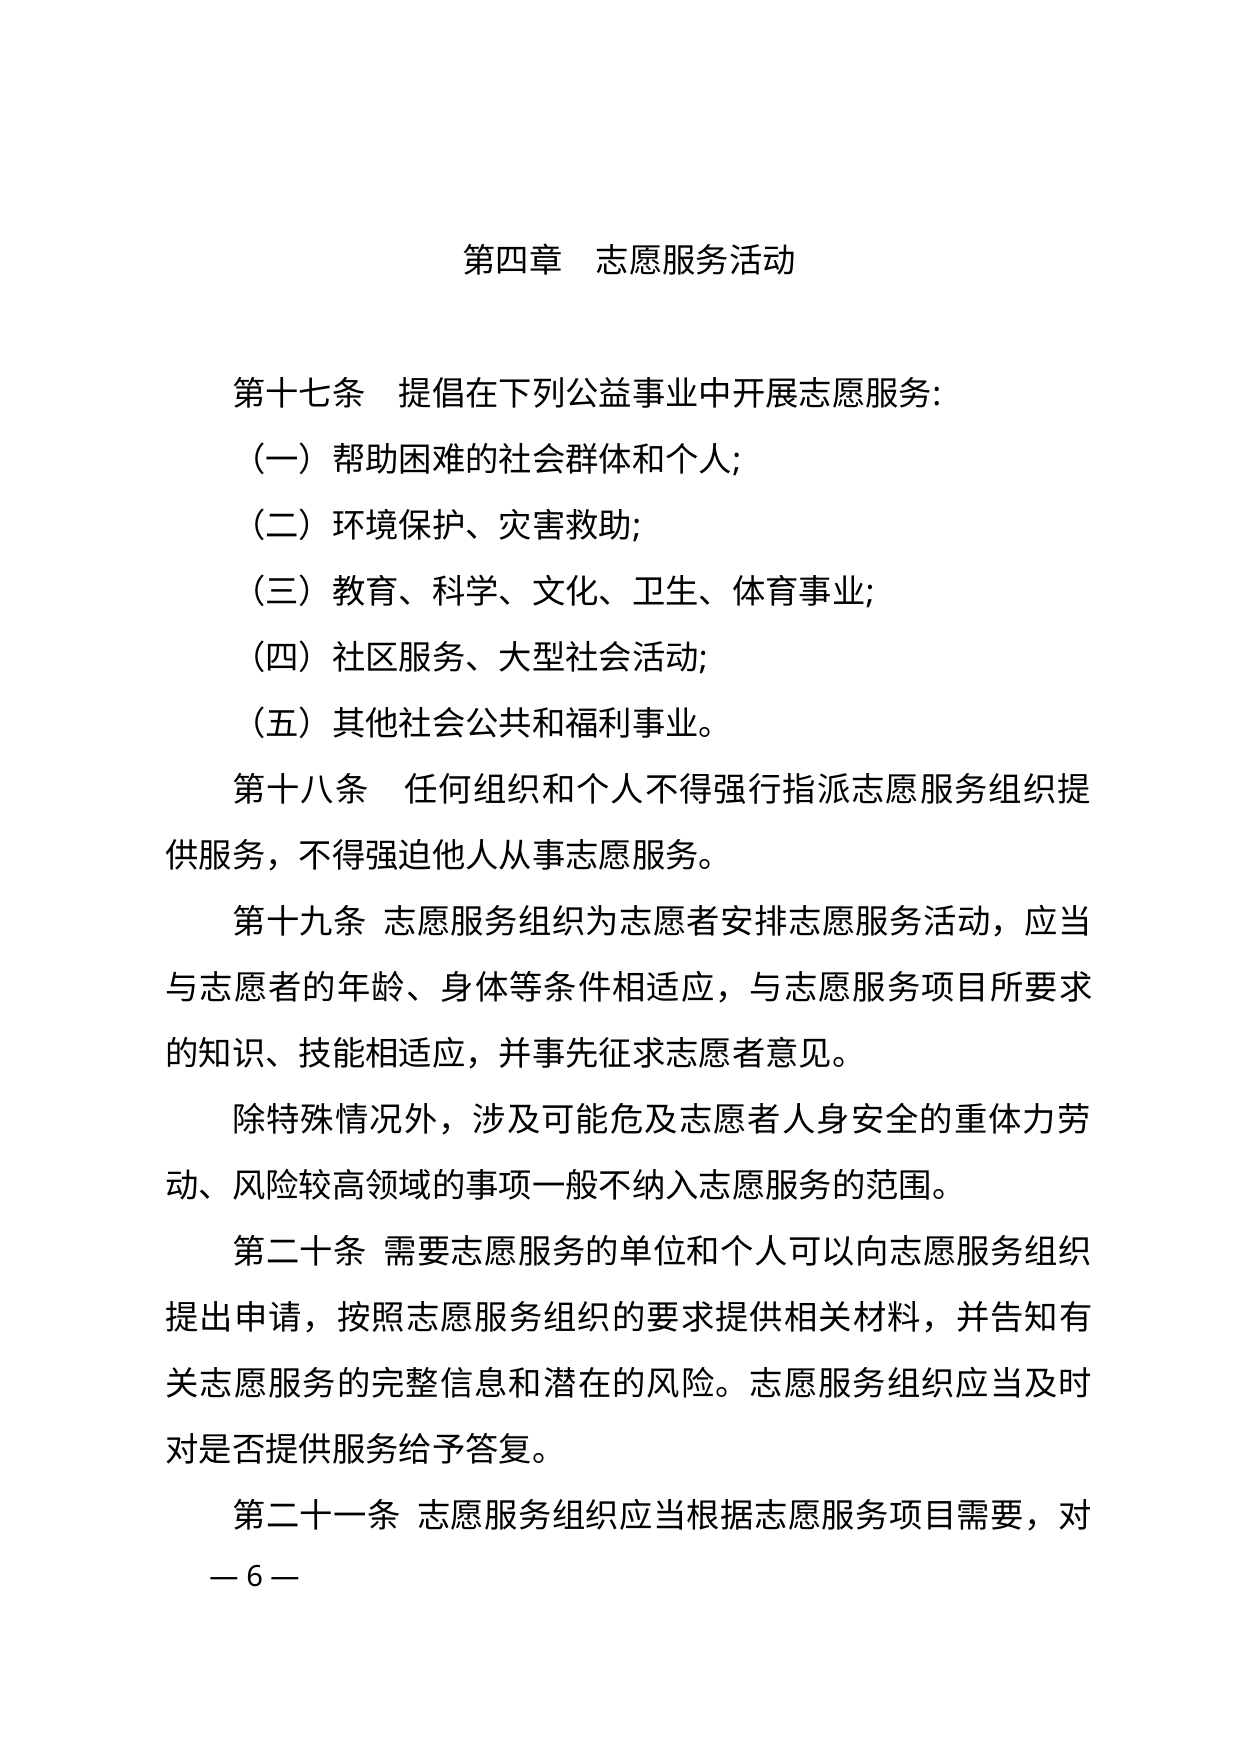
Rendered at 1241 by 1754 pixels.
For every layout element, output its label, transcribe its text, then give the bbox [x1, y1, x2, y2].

text （一）帮助困难的社会群体和个人; [165, 423, 1092, 489]
text 第四章 志愿服务活动 [165, 225, 1092, 291]
text 除特殊情况外，涉及可能危及志愿者人身安全的重体力劳动、风险较高领域的事项一般不纳入志愿服务的范围。 [165, 1084, 1092, 1216]
text 第十八条 任何组织和个人不得强行指派志愿服务组织提供服务，不得强迫他人从事志愿服务。 [165, 754, 1092, 886]
text （二）环境保护、灾害救助; [165, 489, 1092, 556]
text （三）教育、科学、文化、卫生、体育事业; [165, 556, 1092, 622]
text （五）其他社会公共和福利事业。 [165, 688, 1092, 754]
text 第十九条 志愿服务组织为志愿者安排志愿服务活动，应当与志愿者的年龄、身体等条件相适应，与志愿服务项目所要求的知识、技能相适应，并事先征求志愿者意见。 [165, 886, 1092, 1084]
text （四）社区服务、大型社会活动; [165, 622, 1092, 688]
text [165, 1480, 1092, 1546]
text 第十七条 提倡在下列公益事业中开展志愿服务: [165, 357, 1092, 423]
text 第二十条 需要志愿服务的单位和个人可以向志愿服务组织提出申请，按照志愿服务组织的要求提供相关材料，并告知有关志愿服务的完整信息和潜在的风险。志愿服务组织应当及时对是否提供服务给予答复。 [165, 1216, 1092, 1480]
